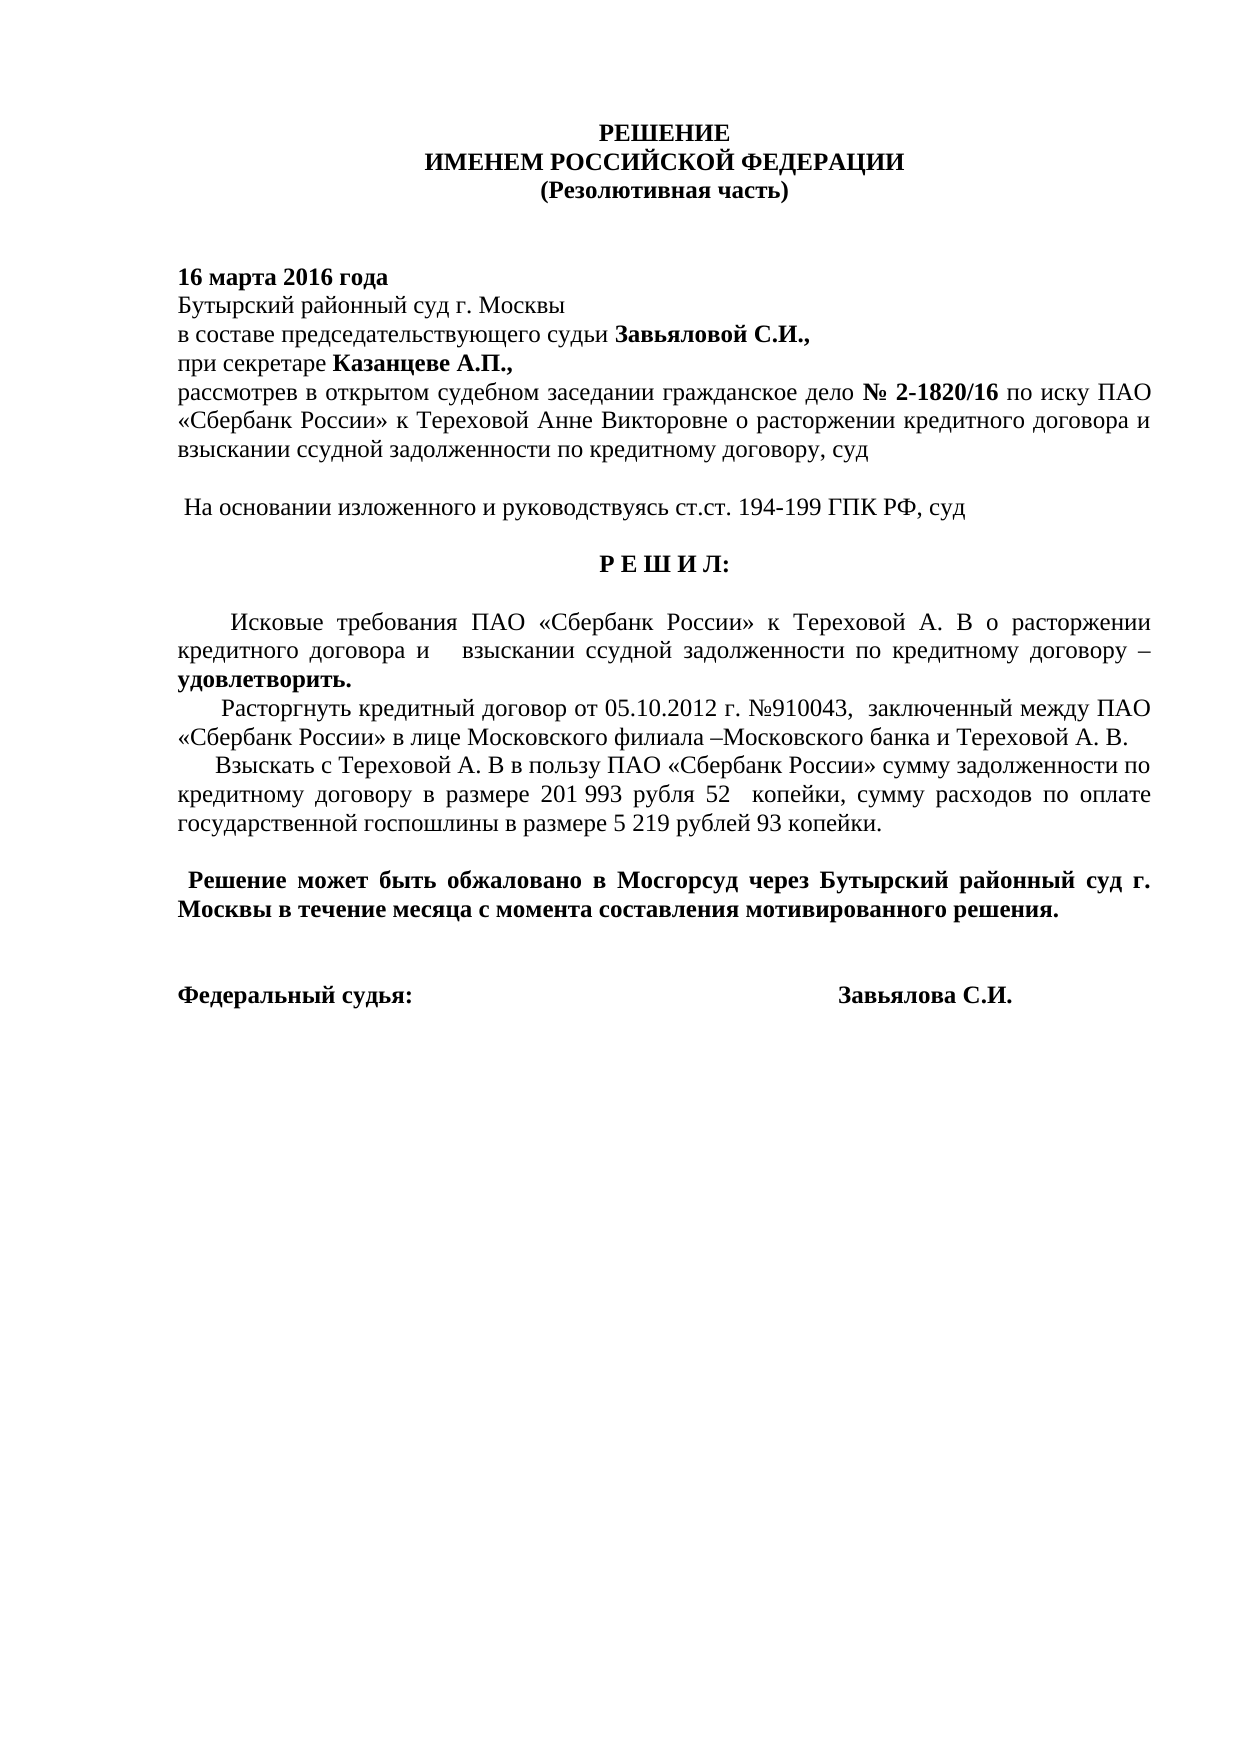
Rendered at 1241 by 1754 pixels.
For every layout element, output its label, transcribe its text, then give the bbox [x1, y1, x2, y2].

text Взыскать с Тереховой А. В в пользу ПАО «Сбербанк России» сумму задолженности по кредитному договору в размере 201 993 рубля 52 копейки, сумму расходов по оплате государственной госпошлины в размере 5 219 рублей 93 копейки. [177, 751, 1152, 837]
text РЕШЕНИЕ [177, 118, 1152, 147]
text Бутырский районный суд г. Москвы [177, 291, 1152, 319]
text при секретаре Казанцеве А.П., [177, 348, 1152, 377]
text На основании изложенного и руководствуясь ст.ст. 194-199 ГПК РФ, суд [177, 492, 1152, 521]
text 16 марта 2016 года [177, 262, 1152, 291]
text Решение может быть обжаловано в Мосгорсуд через Бутырский районный суд г. Москвы в течение месяца с момента составления мотивированного решения. [177, 866, 1152, 923]
text (Резолютивная часть) [177, 176, 1152, 204]
text Р Е Ш И Л: [177, 549, 1152, 578]
text в составе председательствующего судьи Завьяловой С.И., [177, 319, 1152, 348]
text Расторгнуть кредитный договор от 05.10.2012 г. №910043, заключенный между ПАО «Сбербанк России» в лице Московского филиала –Московского банка и Тереховой А. В. [177, 693, 1152, 751]
subtitle ИМЕНЕМ РОССИЙСКОЙ ФЕДЕРАЦИИ [177, 147, 1152, 176]
text Федеральный судья: Завьялова С.И. [177, 981, 1152, 1009]
text Исковые требования ПАО «Сбербанк России» к Тереховой А. В о расторжении кредитного договора и взыскании ссудной задолженности по кредитному договору – удовлетворить. [177, 607, 1152, 693]
text рассмотрев в открытом судебном заседании гражданское дело № 2-1820/16 по иску ПАО «Сбербанк России» к Тереховой Анне Викторовне о расторжении кредитного договора и взыскании ссудной задолженности по кредитному договору, суд [177, 377, 1152, 463]
